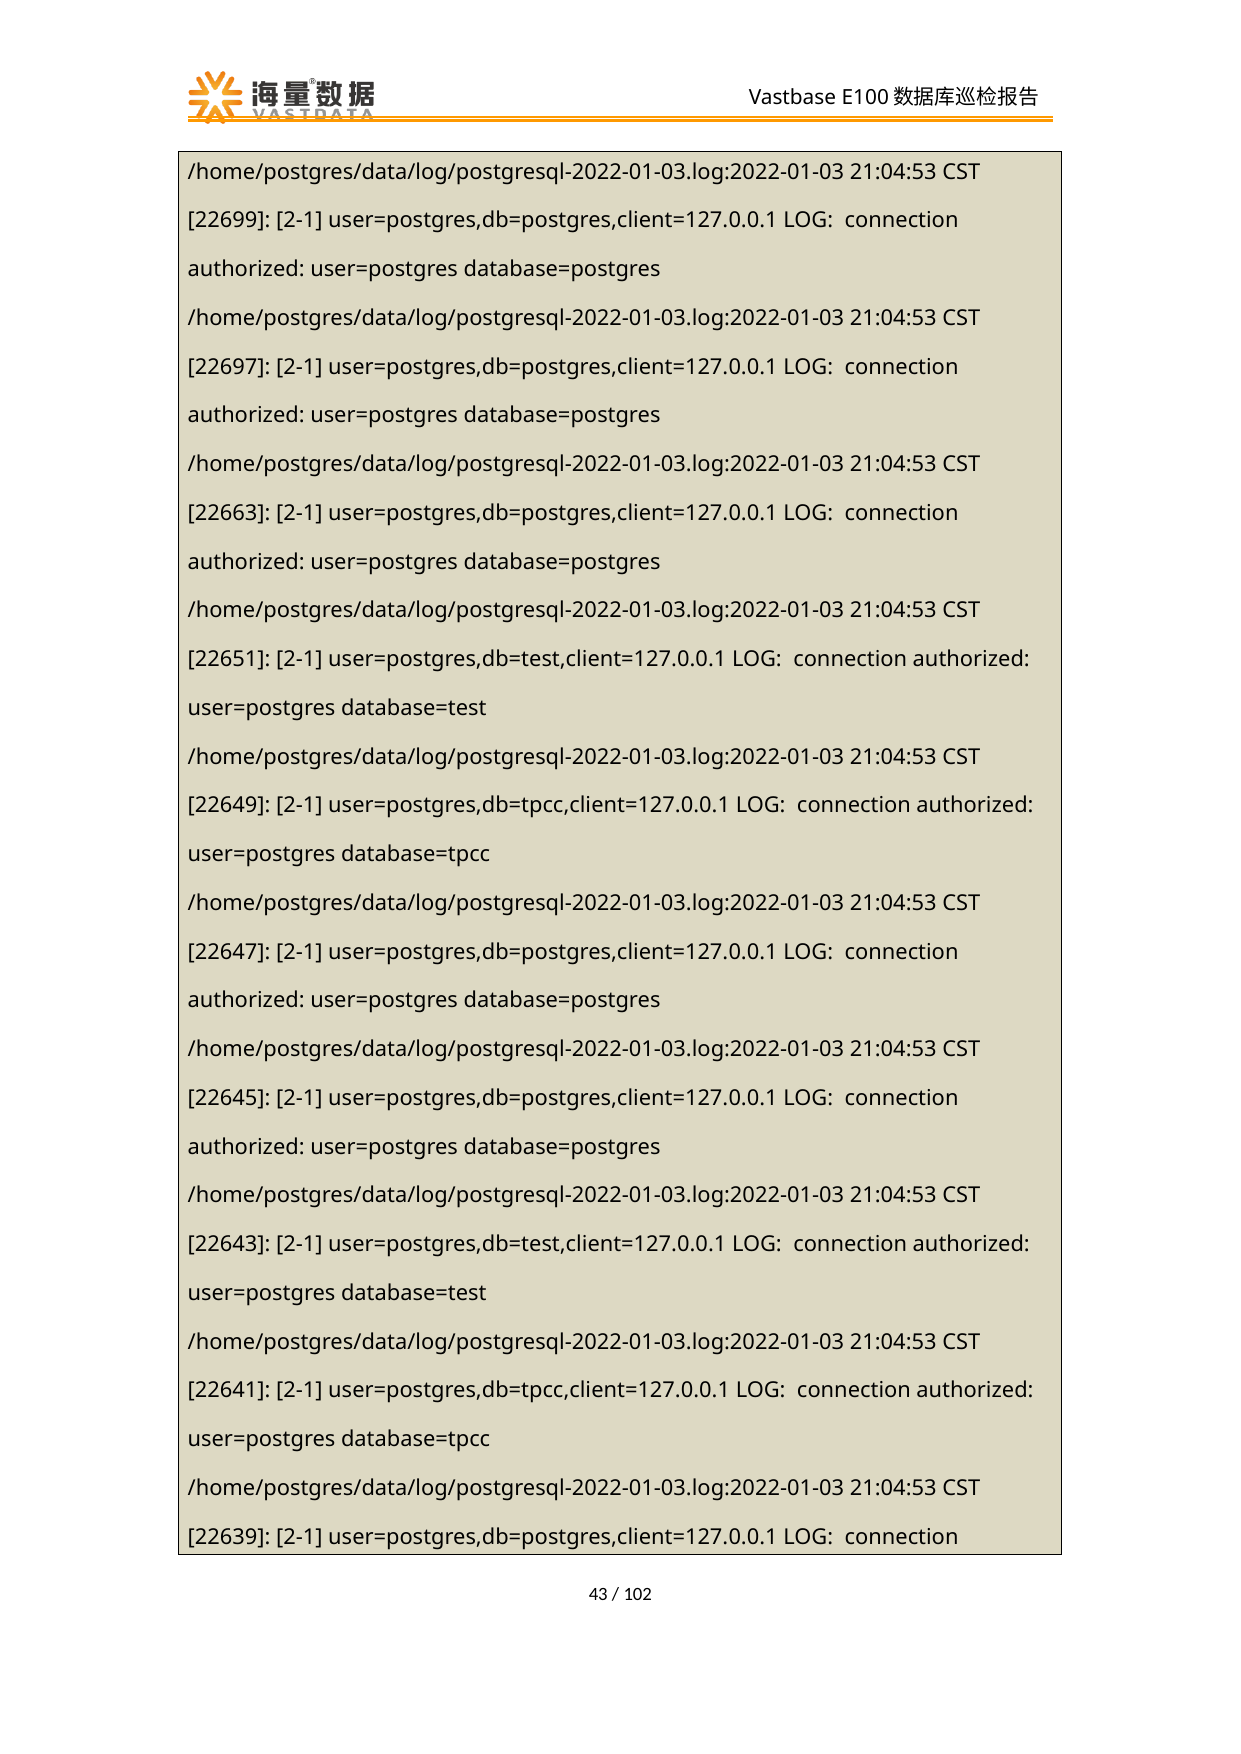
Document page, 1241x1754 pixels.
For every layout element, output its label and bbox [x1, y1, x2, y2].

picture [172, 57, 393, 138]
text [179, 152, 1061, 1554]
